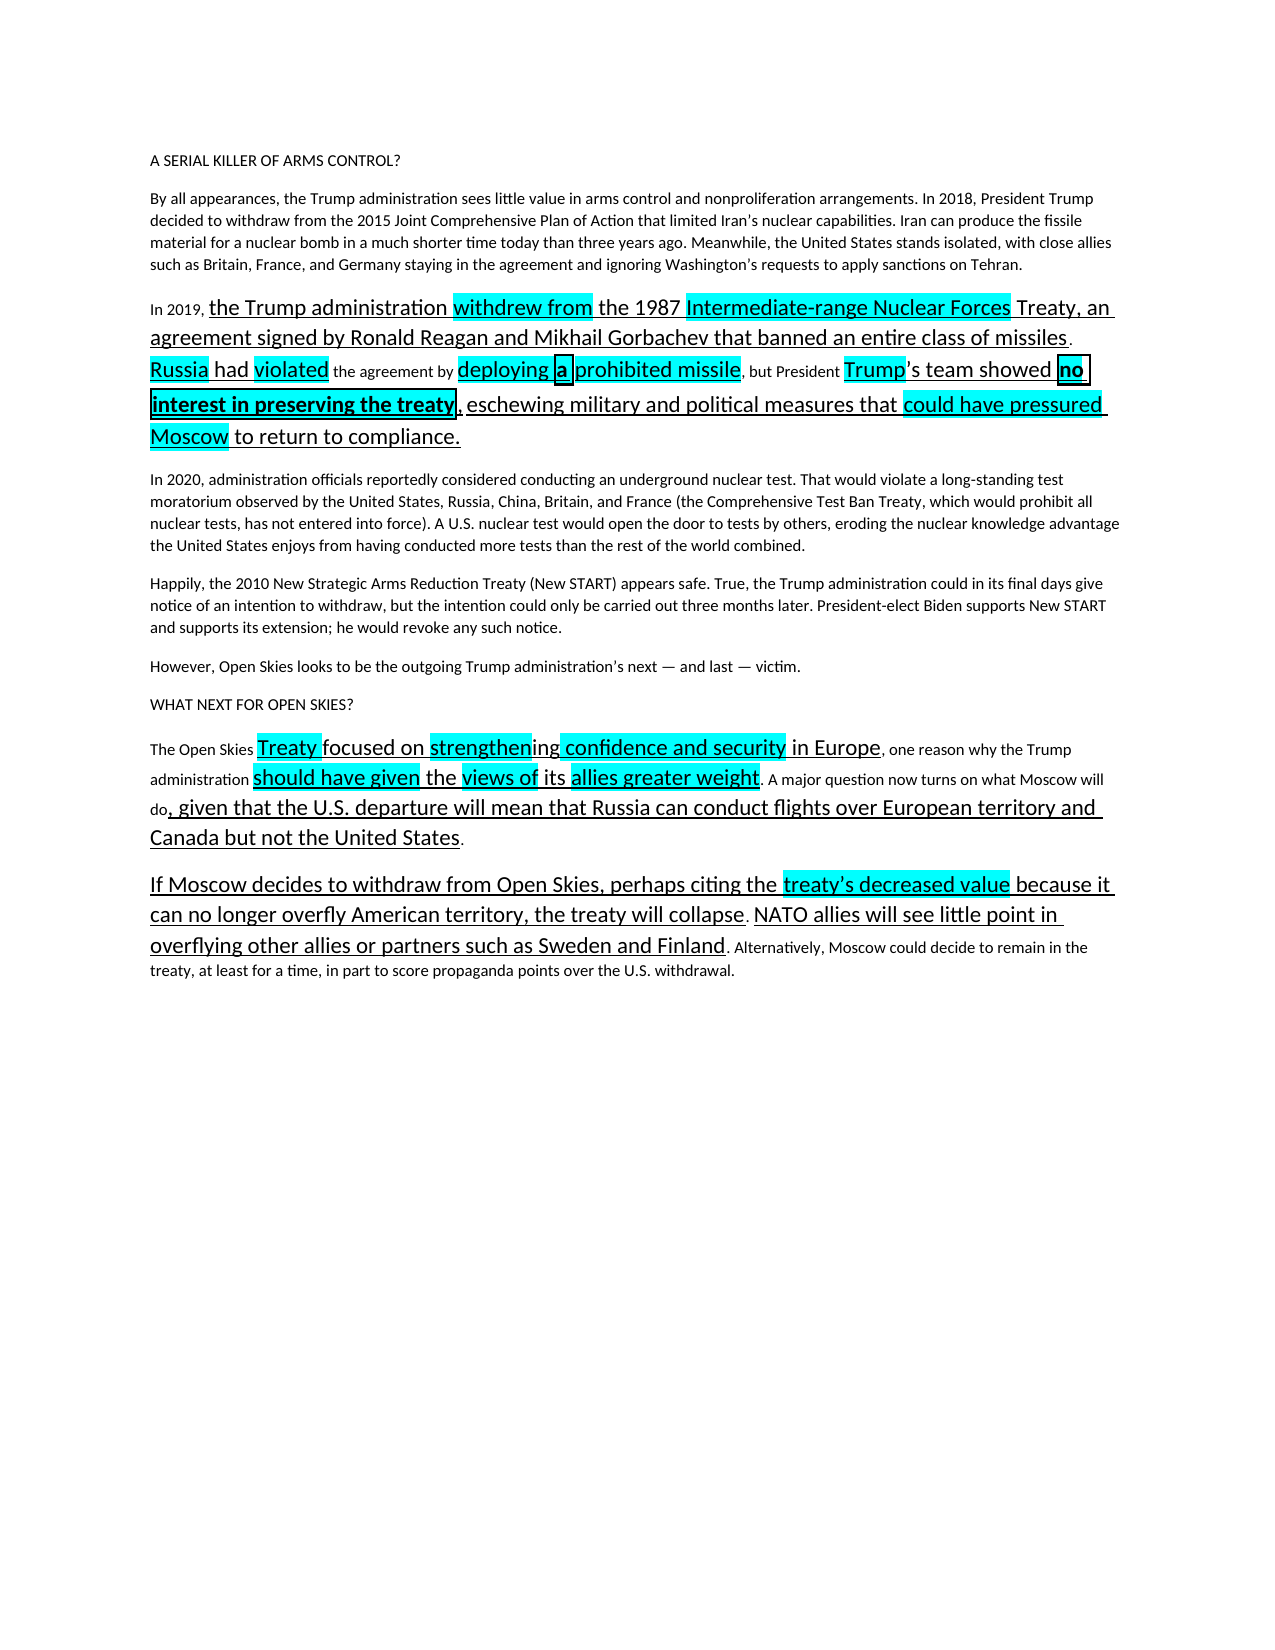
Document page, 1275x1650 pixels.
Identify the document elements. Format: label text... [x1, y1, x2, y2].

text In 2020, administration officials reportedly considered conducting an underground nuclear test. That would violate a long-standing test moratorium observed by the United States, Russia, China, Britain, and France (the Comprehensive Test Ban Treaty, which would prohibit all nuclear tests, has not entered into force). A U.S. nuclear test would open the door to tests by others, eroding the nuclear knowledge advantage the United States enjoys from having conducted more tests than the rest of the world combined. [150, 469, 1125, 555]
text By all appearances, the Trump administration sees little value in arms control and nonproliferation arrangements. In 2018, President Trump decided to withdraw from the 2015 Joint Comprehensive Plan of Action that limited Iran’s nuclear capabilities. Iran can produce the fissile material for a nuclear bomb in a much shorter time today than three years ago. Meanwhile, the United States stands isolated, with close allies such as Britain, France, and Germany staying in the agreement and ignoring Washington’s requests to apply sanctions on Tehran. [150, 188, 1125, 274]
text In 2019, the Trump administration withdrew from the 1987 Intermediate-range Nuclear Forces Treaty, an agreement signed by Ronald Reagan and Mikhail Gorbachev that banned an entire class of missiles. Russia had violated the agreement by deploying a prohibited missile, but President Trump’s team showed no interest in preserving the treaty, eschewing military and political measures that could have pressured Moscow to return to compliance. [150, 293, 1125, 451]
text A SERIAL KILLER OF ARMS CONTROL? [150, 150, 1125, 170]
text If Moscow decides to withdraw from Open Skies, perhaps citing the treaty’s decreased value because it can no longer overfly American territory, the treaty will collapse. NATO allies will see little point in overflying other allies or partners such as Sweden and Finland. Alternatively, Moscow could decide to remain in the treaty, at least for a time, in part to score propaganda points over the U.S. withdrawal. [150, 870, 1125, 981]
text However, Open Skies looks to be the outgoing Trump administration’s next — and last — victim. [150, 656, 1125, 676]
text Happily, the 2010 New Strategic Arms Reduction Treaty (New START) appears safe. True, the Trump administration could in its final days give notice of an intention to withdraw, but the intention could only be carried out three months later. President-elect Biden supports New START and supports its extension; he would revoke any such notice. [150, 573, 1125, 638]
text The Open Skies Treaty focused on strengthening confidence and security in Europe, one reason why the Trump administration should have given the views of its allies greater weight. A major question now turns on what Moscow will do, given that the U.S. departure will mean that Russia can conduct flights over European territory and Canada but not the United States. [150, 733, 1125, 852]
text WHAT NEXT FOR OPEN SKIES? [150, 694, 1125, 715]
